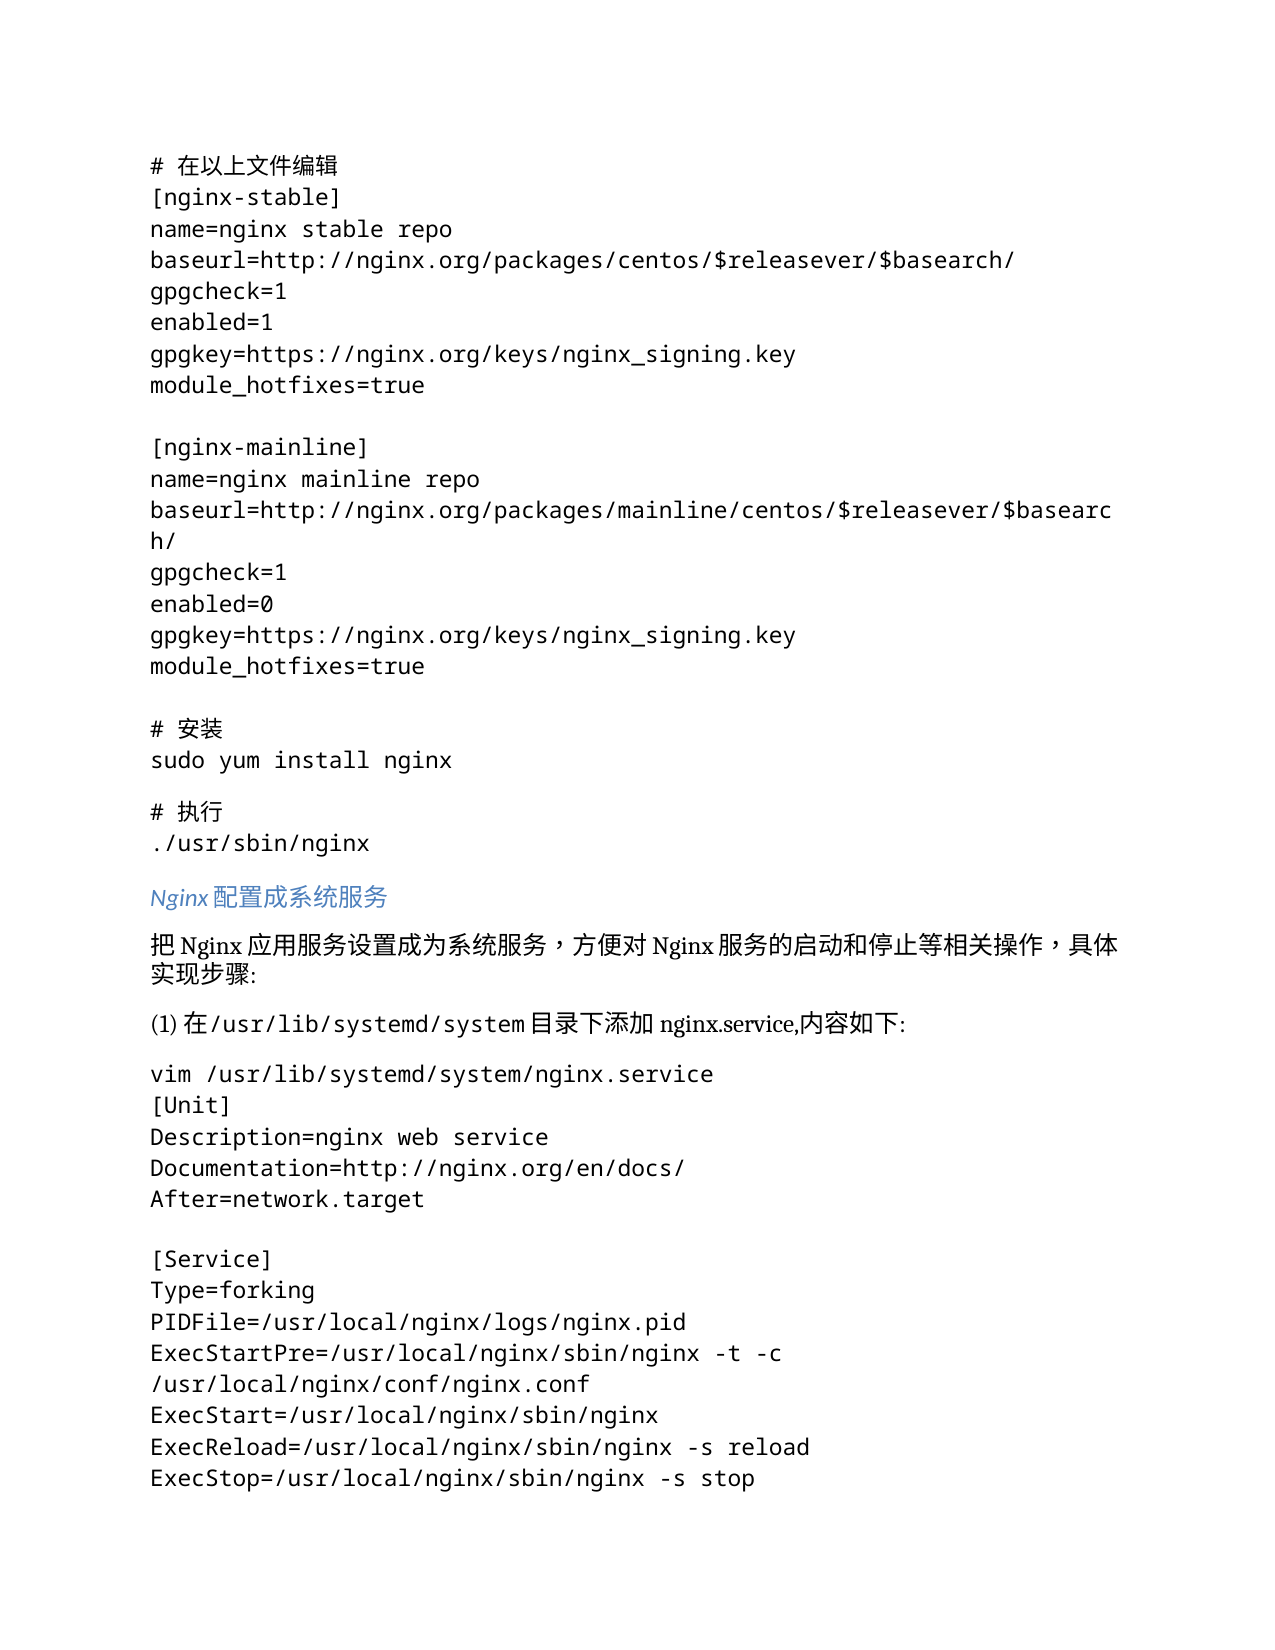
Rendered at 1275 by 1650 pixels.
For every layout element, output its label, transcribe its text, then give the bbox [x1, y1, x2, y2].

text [150, 150, 1125, 775]
text # 执行 ./usr/sbin/nginx [150, 796, 1125, 858]
text 把Nginx应用服务设置成为系统服务，方便对Nginx服务的启动和停止等相关操作，具体实现步骤: [150, 932, 1125, 989]
subtitle Nginx配置成系统服务 [150, 879, 1125, 913]
text (1) 在/usr/lib/systemd/system目录下添加nginx.service,内容如下: [150, 1008, 1125, 1039]
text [150, 1058, 1125, 1493]
